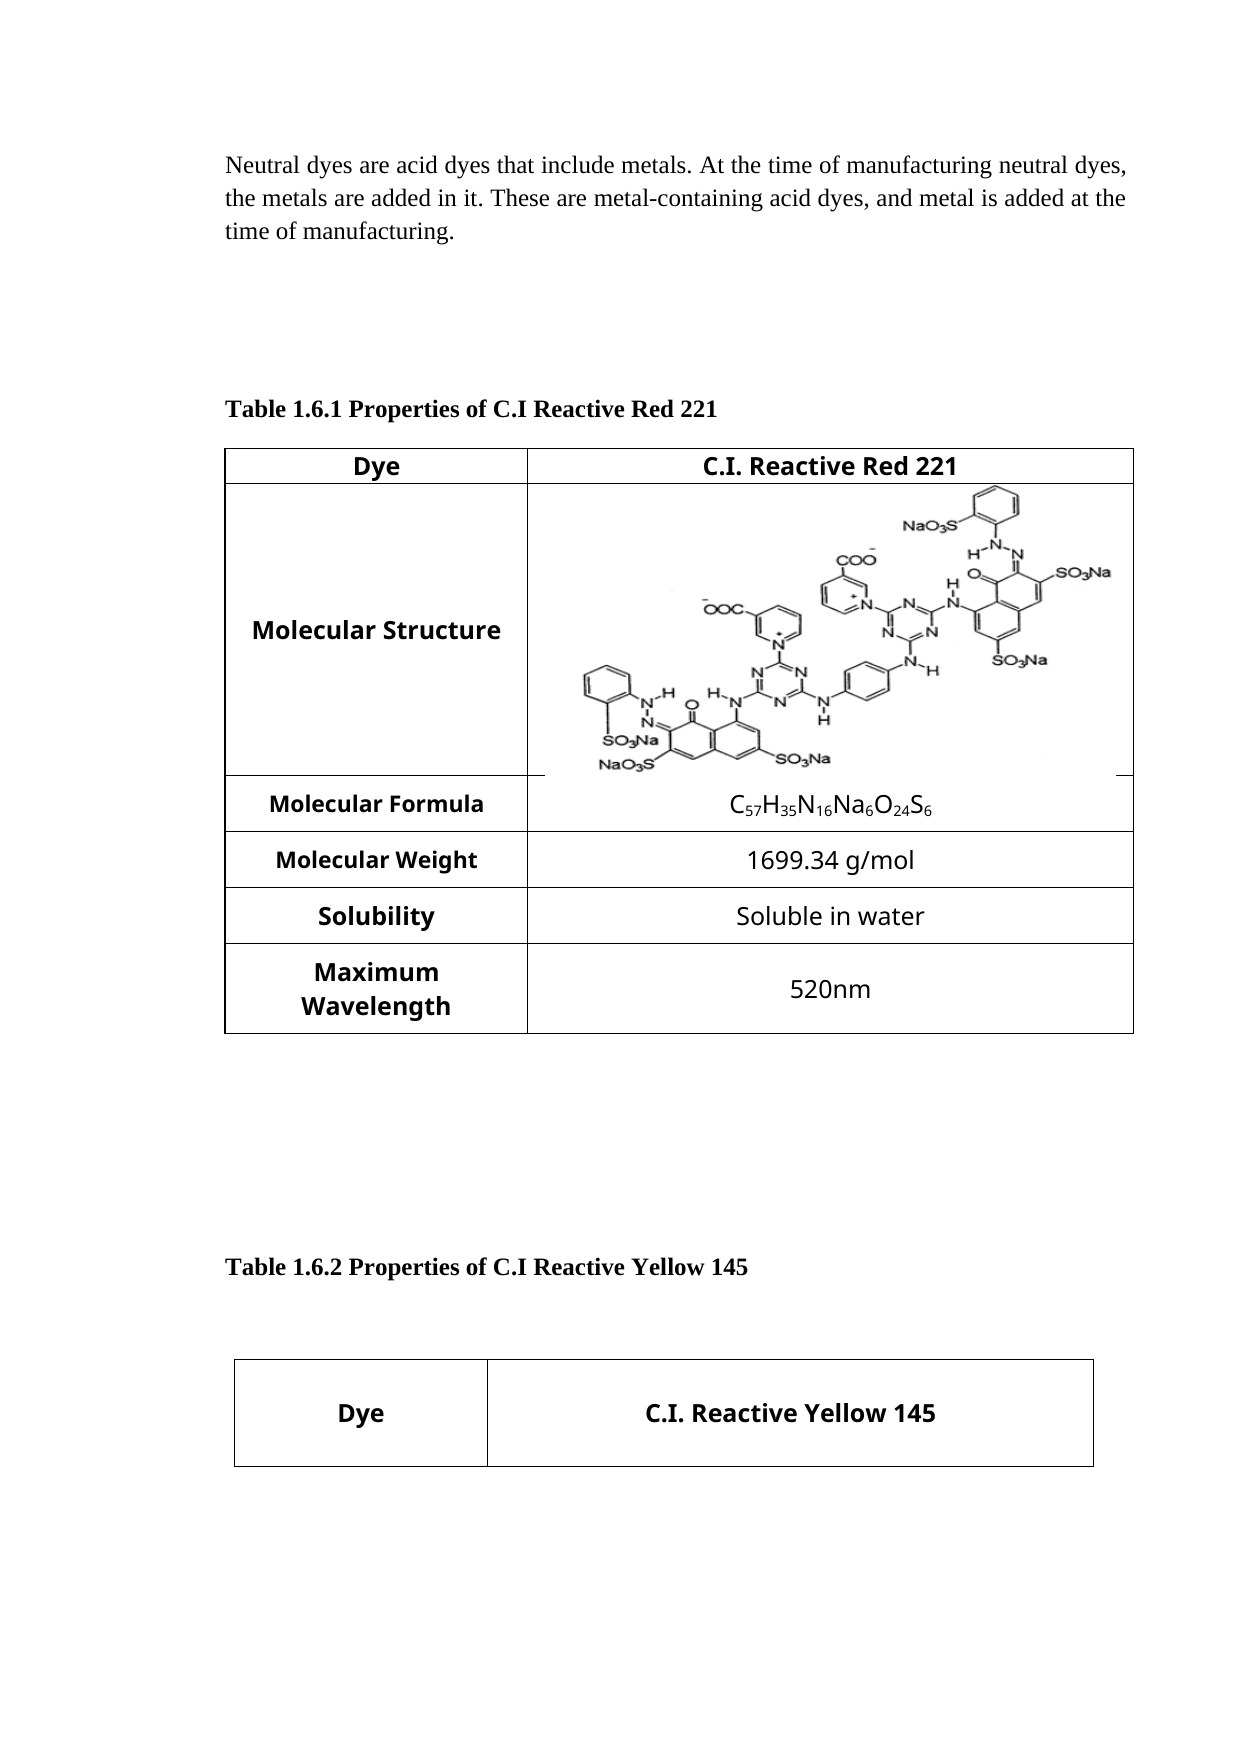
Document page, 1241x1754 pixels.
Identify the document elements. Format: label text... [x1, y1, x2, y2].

table_header C.I. Reactive Yellow 145 [488, 1360, 1093, 1466]
picture [545, 484, 1117, 776]
table_cell Maximum Wavelength [226, 944, 527, 1033]
table_cell 520nm [528, 944, 1133, 1033]
text Table 1.6.2 Properties of C.I Reactive Yellow 145 [225, 1252, 1128, 1280]
table_cell C57H35N16Na6O24S6 [528, 776, 1133, 831]
table_cell Solubility [226, 888, 527, 943]
table_cell Molecular Formula [226, 776, 527, 831]
table_cell [1117, 484, 1133, 775]
table_header Dye [226, 449, 527, 483]
table_header Dye [235, 1360, 487, 1466]
table_cell Soluble in water [528, 888, 1133, 943]
table_cell [528, 484, 545, 775]
table_cell Molecular Structure [226, 484, 527, 775]
subtitle Neutral dyes are acid dyes that include metals. At the time of manufacturing neutral dyes, the metals are added in it. These are metal-containing acid dyes, and metal is added at the time of manufacturing. [225, 150, 1128, 245]
table_cell Molecular Weight [226, 832, 527, 887]
table_cell 1699.34 g/mol [528, 832, 1133, 887]
text Table 1.6.1 Properties of C.I Reactive Red 221 [225, 394, 1128, 423]
table_header C.I. Reactive Red 221 [528, 449, 1133, 483]
